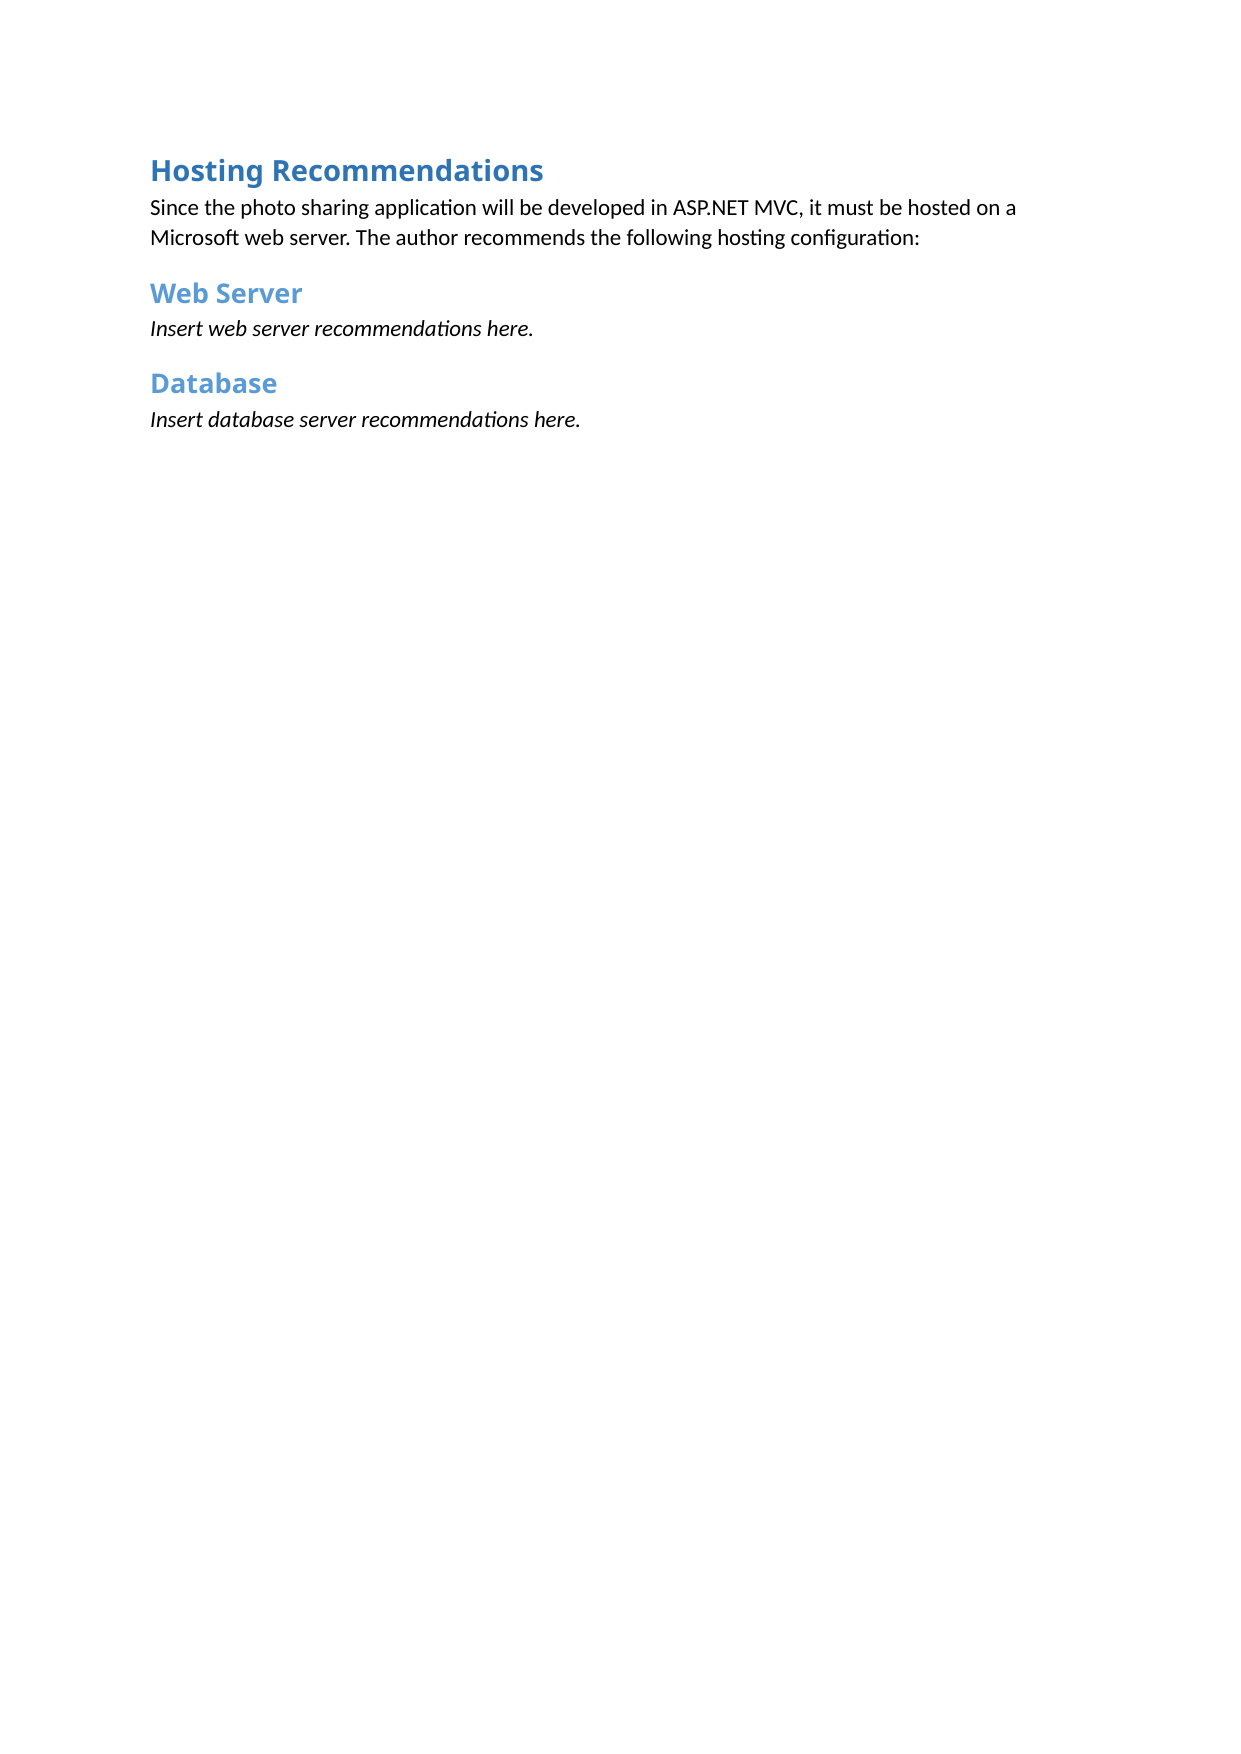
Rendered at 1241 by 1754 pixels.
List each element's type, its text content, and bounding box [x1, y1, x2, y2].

text Insert web server recommendations here. [150, 314, 1090, 342]
subtitle Database [150, 365, 1090, 402]
text Since the photo sharing application will be developed in ASP.NET MVC, it must be hosted on a Microsoft web server. The author recommends the following hosting configuration: [150, 193, 1090, 251]
subtitle Web Server [150, 274, 1090, 311]
subtitle Hosting Recommendations [150, 150, 1090, 190]
text Insert database server recommendations here. [150, 405, 1090, 433]
